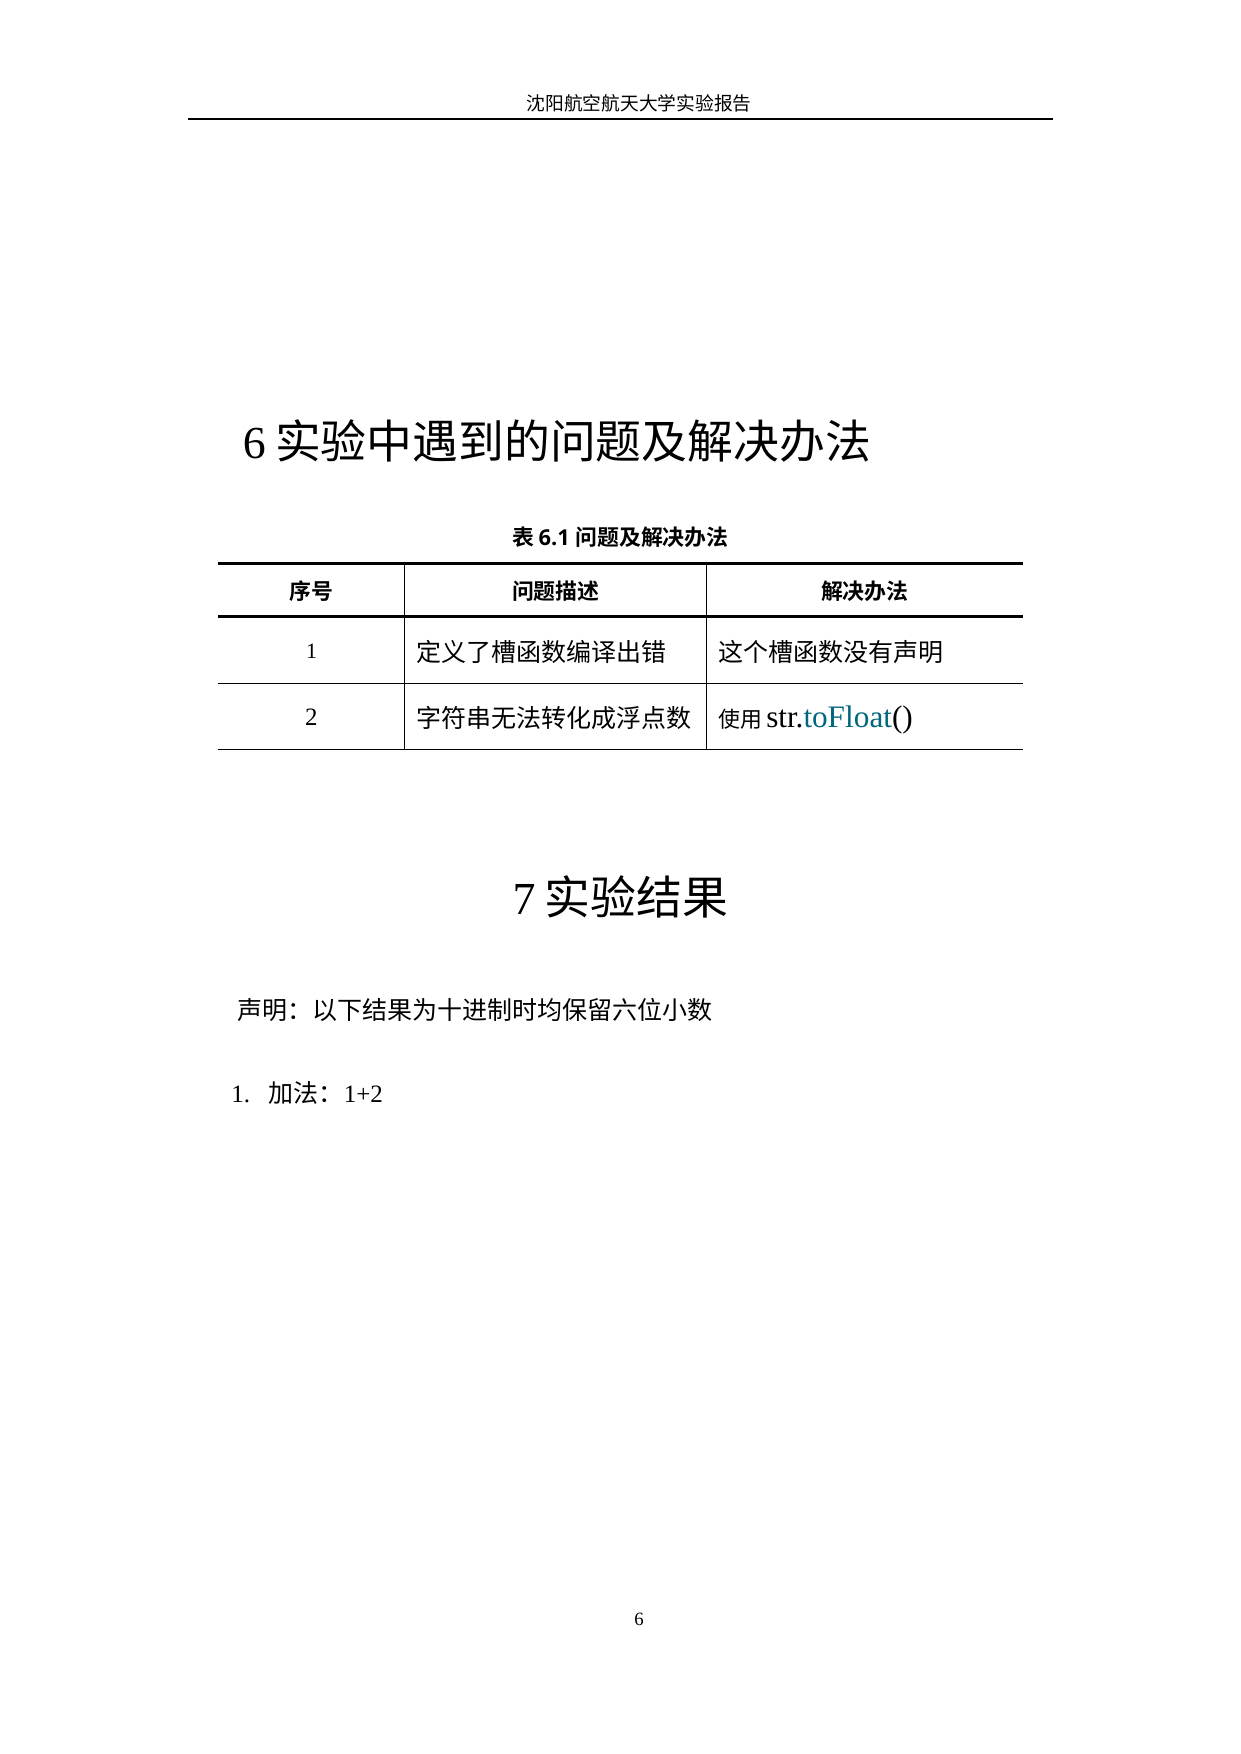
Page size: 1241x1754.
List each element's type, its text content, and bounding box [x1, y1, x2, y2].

table_header 序号 [218, 565, 404, 615]
table_cell 1 [218, 618, 404, 683]
text 声明：以下结果为十进制时均保留六位小数 [187, 976, 1053, 1041]
table_cell 字符串无法转化成浮点数 [405, 684, 706, 749]
table_cell 使用str.toFloat() [707, 684, 1022, 749]
table_cell 这个槽函数没有声明 [707, 618, 1022, 683]
text 6实验中遇到的问题及解决办法 [187, 389, 1053, 487]
text 7实验结果 [187, 846, 1053, 943]
table_header 解决办法 [707, 565, 1022, 615]
table_cell 2 [218, 684, 404, 749]
text 表6.1 问题及解决办法 [187, 519, 1053, 552]
table_cell 定义了槽函数编译出错 [405, 618, 706, 683]
list 加法：1+2 [231, 1059, 1053, 1124]
table_header 问题描述 [405, 565, 706, 615]
